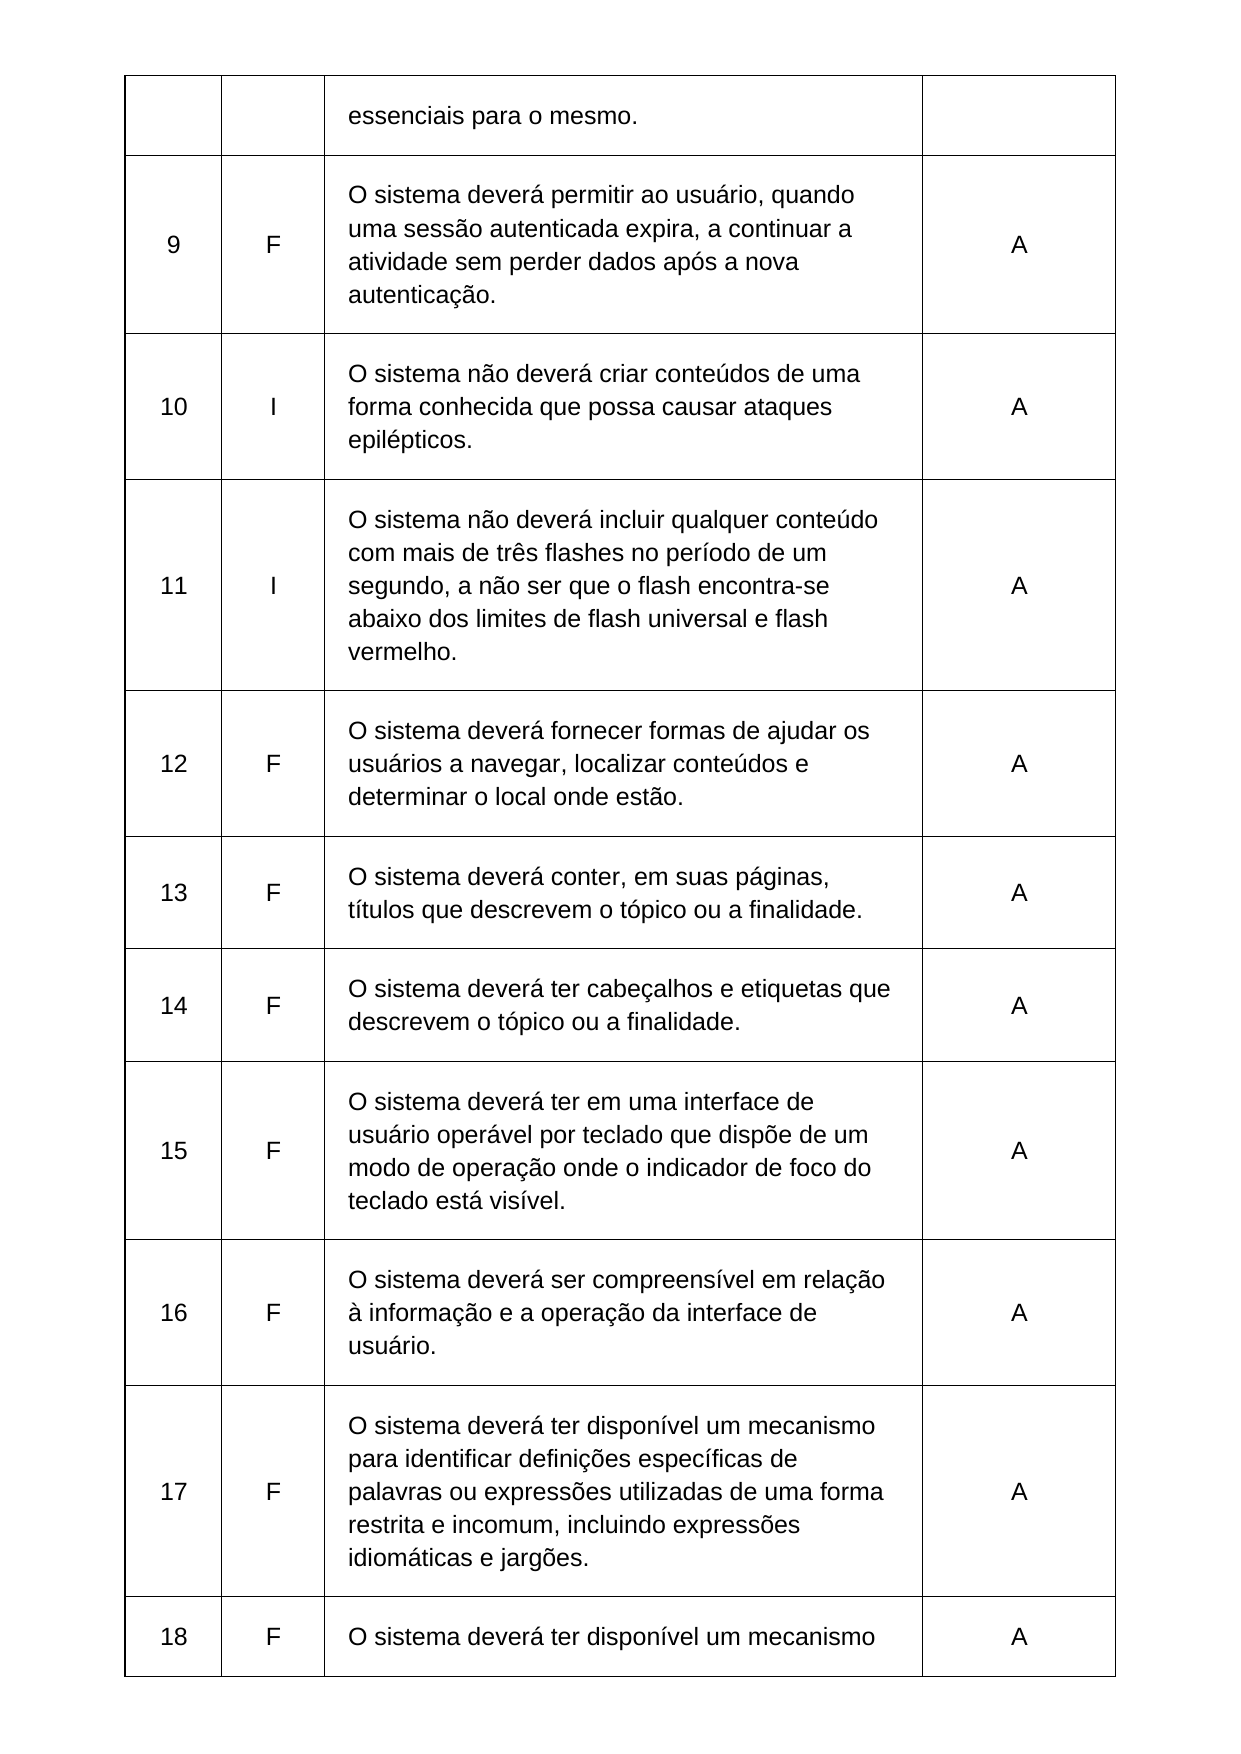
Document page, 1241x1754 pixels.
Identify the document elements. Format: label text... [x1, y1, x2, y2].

table_cell F [222, 1240, 324, 1385]
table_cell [325, 1597, 922, 1676]
table_cell A [923, 334, 1115, 478]
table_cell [325, 76, 922, 154]
table_cell O sistema não deverá criar conteúdos de uma forma conhecida que possa causar ataques epilépticos. [325, 334, 922, 478]
table_cell O sistema deverá ser compreensível em relação à informação e a operação da interface de usuário. [325, 1240, 922, 1385]
table_cell 12 [126, 691, 221, 836]
table_cell A [923, 949, 1115, 1061]
table_cell A [923, 1386, 1115, 1596]
table_cell F [222, 837, 324, 948]
table_cell I [222, 480, 324, 690]
table_cell 16 [126, 1240, 221, 1385]
table_cell F [222, 1386, 324, 1596]
table_cell O sistema deverá conter, em suas páginas, títulos que descrevem o tópico ou a finalidade. [325, 837, 922, 948]
table_cell 17 [126, 1386, 221, 1596]
table_cell O sistema deverá ter cabeçalhos e etiquetas que descrevem o tópico ou a finalidade. [325, 949, 922, 1061]
table_cell 14 [126, 949, 221, 1061]
table_cell F [222, 76, 324, 154]
table_cell O sistema deverá ter em uma interface de usuário operável por teclado que dispõe de um modo de operação onde o indicador de foco do teclado está visível. [325, 1062, 922, 1239]
table_cell F [222, 949, 324, 1061]
table_cell O sistema deverá fornecer formas de ajudar os usuários a navegar, localizar conteúdos e determinar o local onde estão. [325, 691, 922, 836]
table_cell 13 [126, 837, 221, 948]
table_cell A [923, 76, 1115, 154]
table_cell 15 [126, 1062, 221, 1239]
table_cell F [222, 1062, 324, 1239]
table_cell 11 [126, 480, 221, 690]
table_cell F [222, 1597, 324, 1676]
table_cell A [923, 1062, 1115, 1239]
table_cell A [923, 691, 1115, 836]
table_cell 9 [126, 156, 221, 333]
table_cell 8 [126, 76, 221, 154]
table_cell I [222, 334, 324, 478]
table_cell A [923, 1597, 1115, 1676]
table_cell F [222, 156, 324, 333]
table_cell A [923, 480, 1115, 690]
table_cell 18 [126, 1597, 221, 1676]
table_cell A [923, 1240, 1115, 1385]
table_cell O sistema deverá permitir ao usuário, quando uma sessão autenticada expira, a continuar a atividade sem perder dados após a nova autenticação. [325, 156, 922, 333]
table_cell A [923, 837, 1115, 948]
table_cell 10 [126, 334, 221, 478]
table_cell O sistema não deverá incluir qualquer conteúdo com mais de três flashes no período de um segundo, a não ser que o flash encontra-se abaixo dos limites de flash universal e flash vermelho. [325, 480, 922, 690]
table_cell A [923, 156, 1115, 333]
table_cell O sistema deverá ter disponível um mecanismo para identificar definições específicas de palavras ou expressões utilizadas de uma forma restrita e incomum, incluindo expressões idiomáticas e jargões. [325, 1386, 922, 1596]
table_cell F [222, 691, 324, 836]
